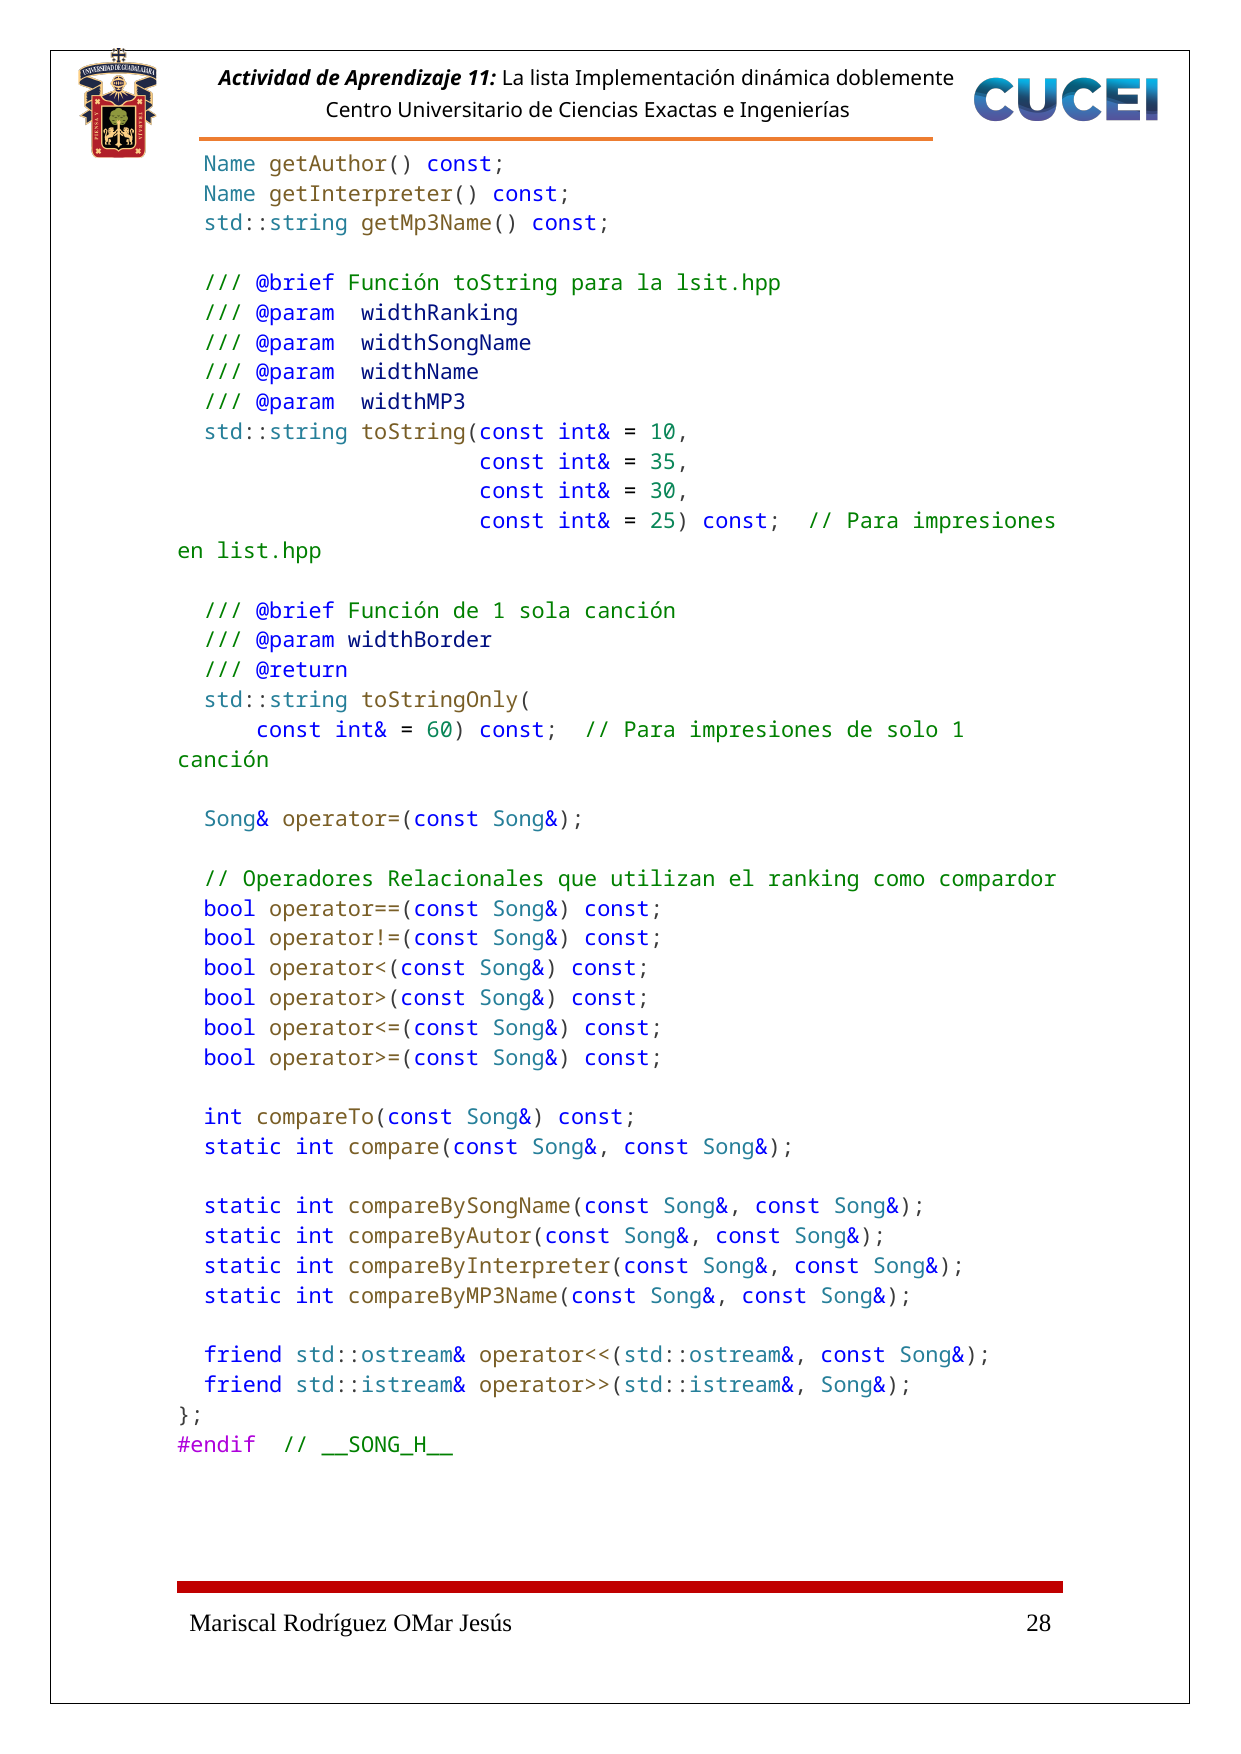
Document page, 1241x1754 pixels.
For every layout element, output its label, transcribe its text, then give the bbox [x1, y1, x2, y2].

text const int& = 60) const; // Para impresiones de solo 1 canción [177, 714, 1063, 773]
text int compareTo(const Song&) const; [177, 1101, 1063, 1131]
text #endif // __SONG_H__ [177, 1429, 1063, 1458]
text bool operator>=(const Song&) const; [177, 1041, 1063, 1071]
text Song& operator=(const Song&); [177, 803, 1063, 833]
text static int compareBySongName(const Song&, const Song&); [177, 1190, 1063, 1220]
text static int compare(const Song&, const Song&); [177, 1131, 1063, 1161]
text static int compareByAutor(const Song&, const Song&); [177, 1220, 1063, 1250]
text bool operator<=(const Song&) const; [177, 1012, 1063, 1041]
picture [967, 64, 1189, 123]
text /// @param widthBorder [177, 624, 1063, 654]
text friend std::istream& operator>>(std::istream&, Song&); [177, 1369, 1063, 1399]
text // Operadores Relacionales que utilizan el ranking como compardor [177, 863, 1063, 892]
text bool operator<(const Song&) const; [177, 952, 1063, 982]
text }; [177, 1399, 1063, 1429]
text const int& = 30, [177, 475, 1063, 505]
text static int compareByMP3Name(const Song&, const Song&); [177, 1280, 1063, 1309]
text /// @param widthSongName [177, 326, 1063, 356]
text Name getAuthor() const; [177, 148, 1063, 177]
text std::string getMp3Name() const; [177, 207, 1063, 237]
text static int compareByInterpreter(const Song&, const Song&); [177, 1250, 1063, 1280]
text bool operator==(const Song&) const; [177, 892, 1063, 922]
text const int& = 25) const; // Para impresiones en list.hpp [177, 505, 1063, 565]
text const int& = 35, [177, 446, 1063, 475]
picture [78, 48, 157, 158]
text std::string toStringOnly( [177, 684, 1063, 714]
text bool operator>(const Song&) const; [177, 982, 1063, 1012]
text /// @return [177, 654, 1063, 684]
text /// @param widthMP3 [177, 386, 1063, 416]
text /// @brief Función toString para la lsit.hpp [177, 267, 1063, 297]
text /// @param widthRanking [177, 297, 1063, 326]
text friend std::ostream& operator<<(std::ostream&, const Song&); [177, 1339, 1063, 1369]
text /// @brief Función de 1 sola canción [177, 594, 1063, 624]
text std::string toString(const int& = 10, [177, 416, 1063, 446]
text bool operator!=(const Song&) const; [177, 922, 1063, 952]
text Name getInterpreter() const; [177, 177, 1063, 207]
text /// @param widthName [177, 356, 1063, 386]
